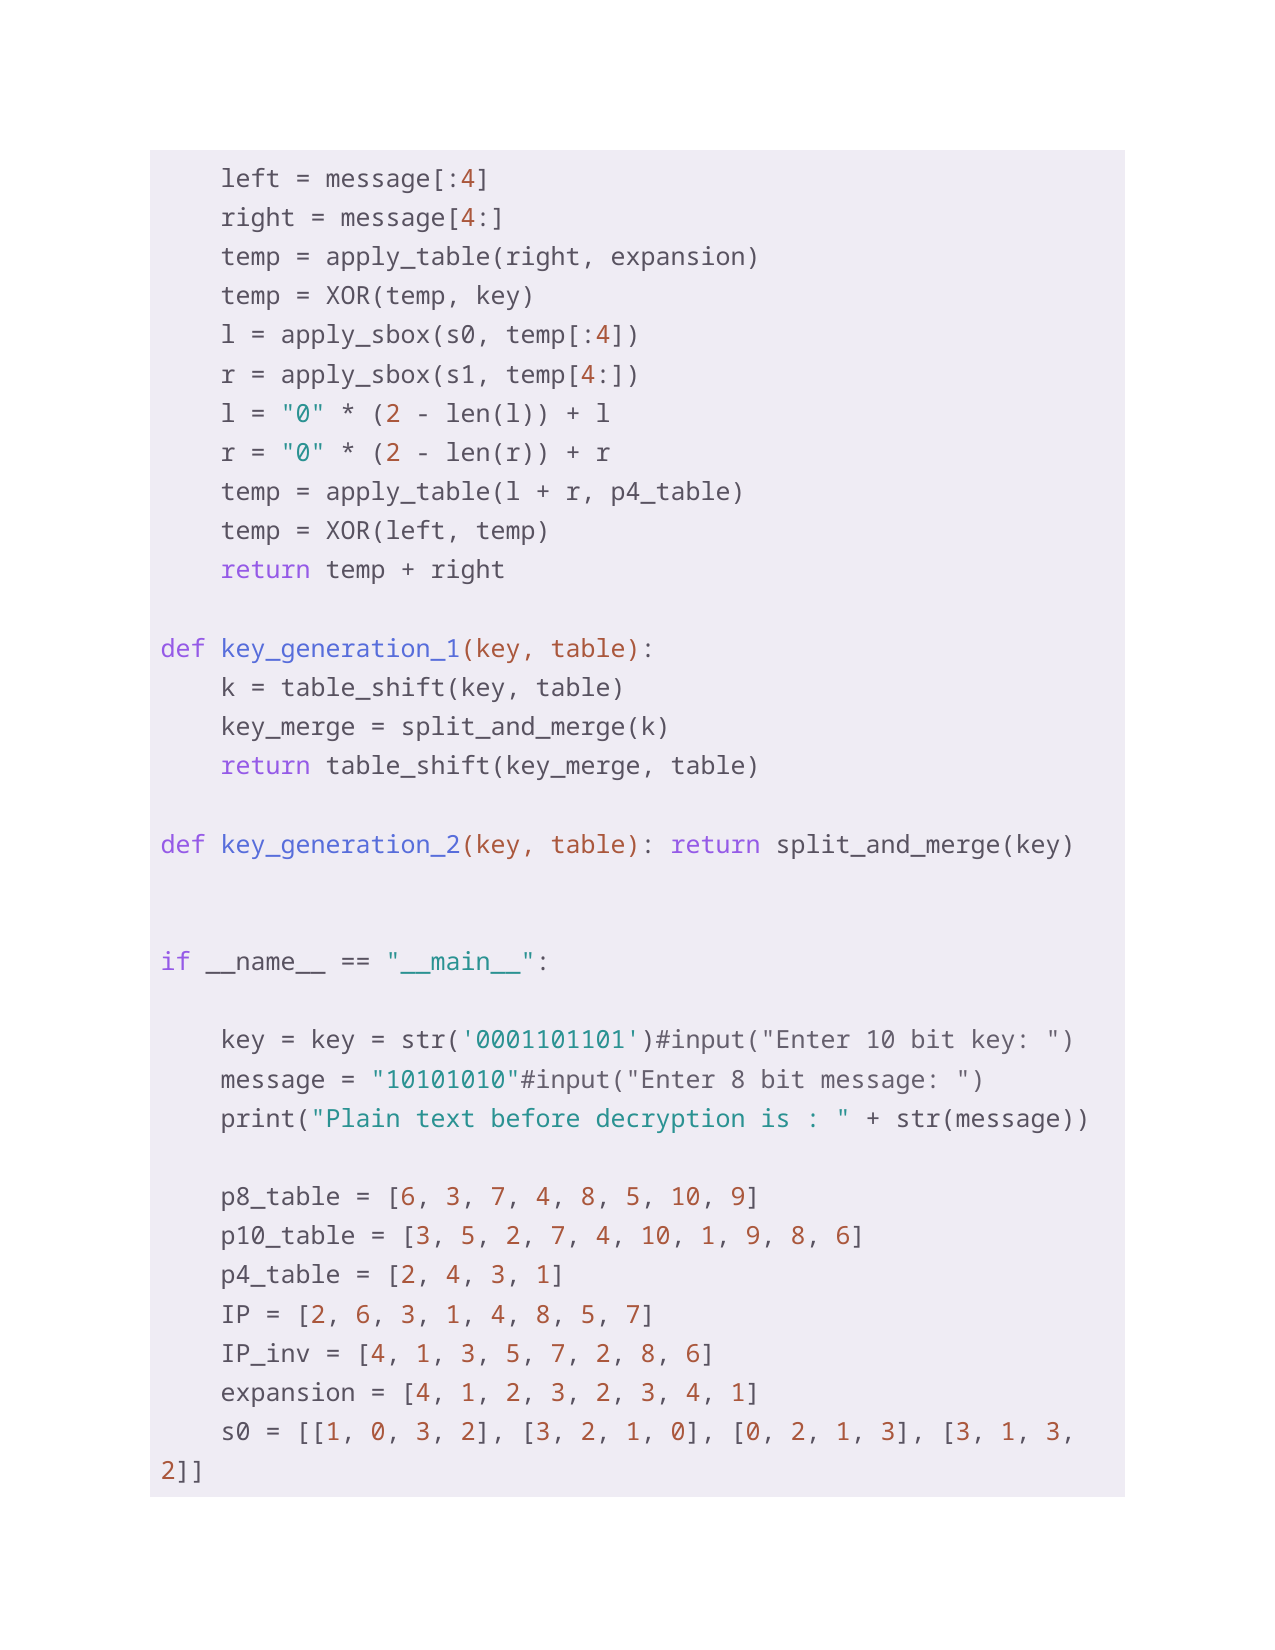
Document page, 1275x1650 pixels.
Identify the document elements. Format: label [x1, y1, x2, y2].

table_header [150, 150, 1125, 1497]
